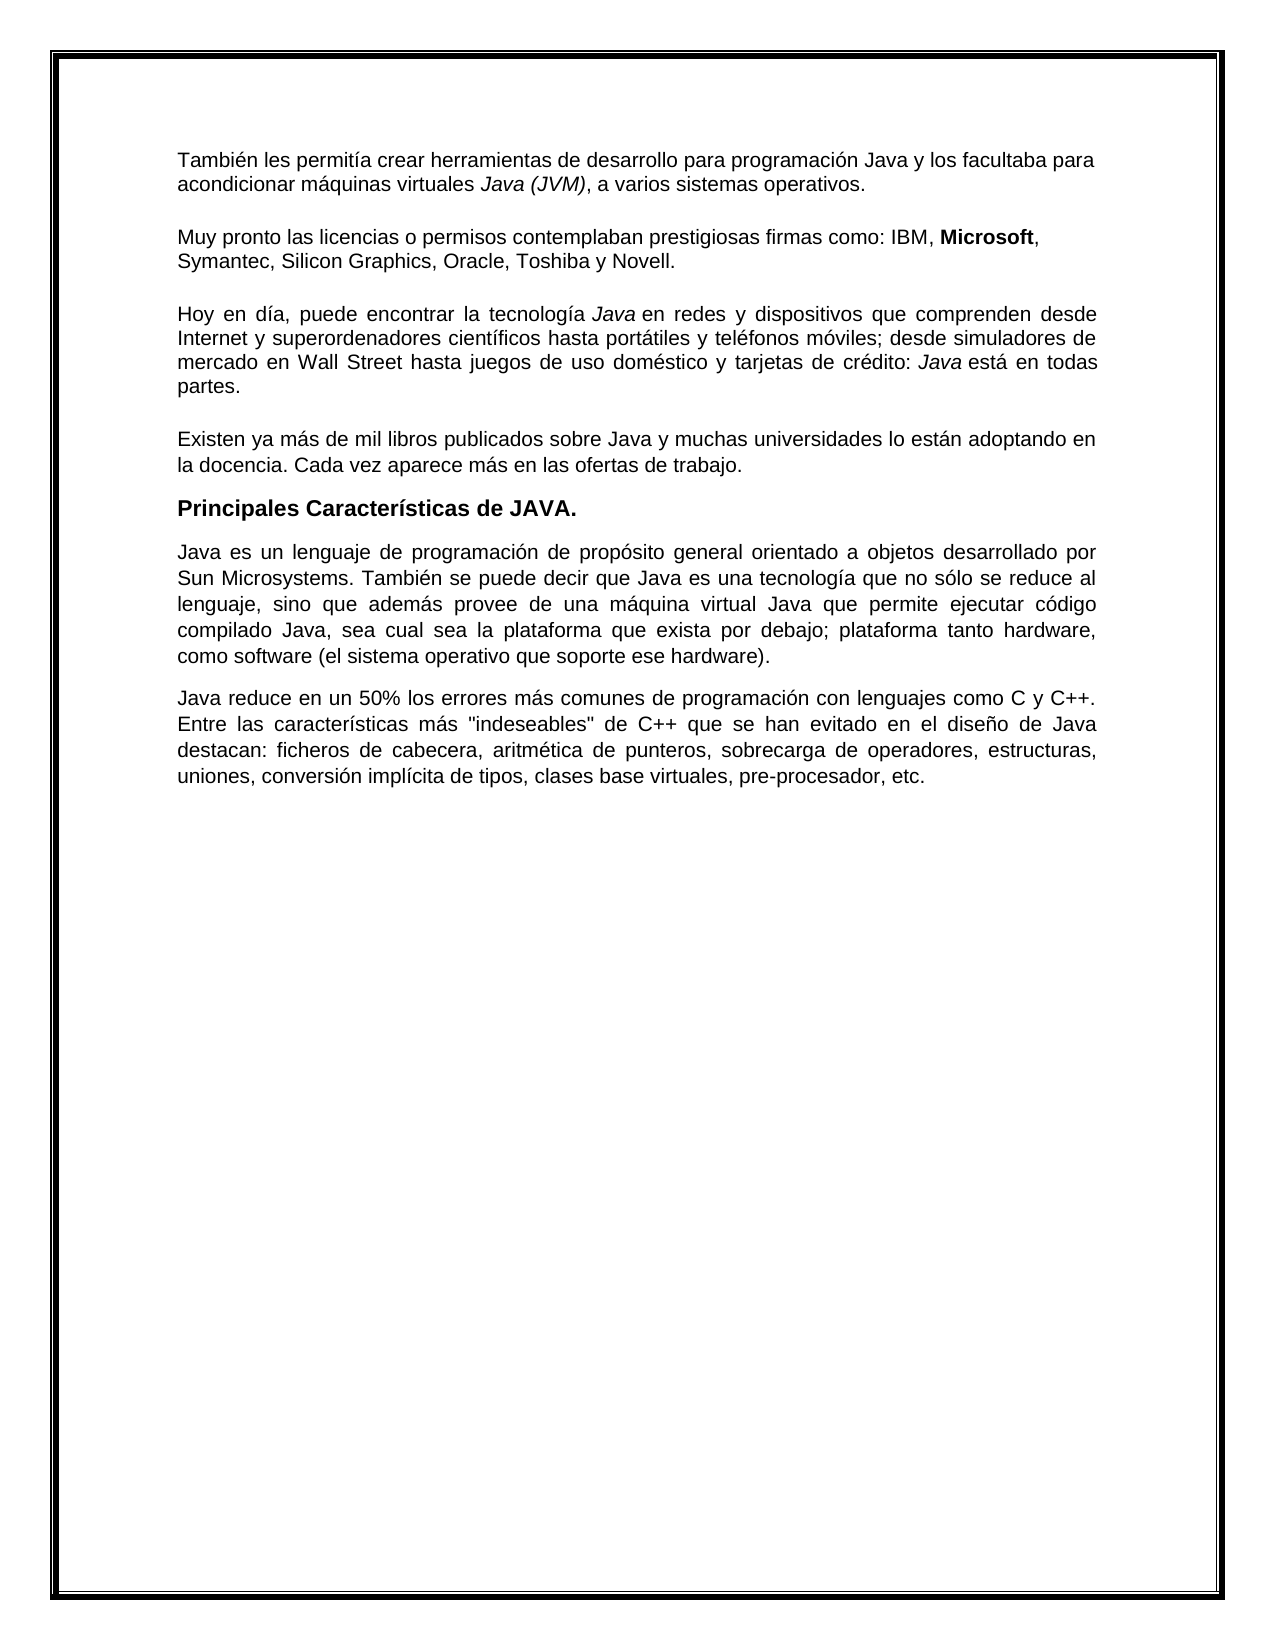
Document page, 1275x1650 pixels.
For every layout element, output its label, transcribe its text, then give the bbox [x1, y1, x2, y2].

text Java reduce en un 50% los errores más comunes de programación con lenguajes como C y C++. Entre las características más "indeseables" de C++ que se han evitado en el diseño de Java destacan: ficheros de cabecera, aritmética de punteros, sobrecarga de operadores, estructuras, uniones, conversión implícita de tipos, clases base virtuales, pre-procesador, etc. [177, 762, 1098, 787]
text Java es un lenguaje de programación de propósito general orientado a objetos desarrollado por Sun Microsystems. También se puede decir que Java es una tecnología que no sólo se reduce al lenguaje, sino que además provee de una máquina virtual Java que permite ejecutar código compilado Java, sea cual sea la plataforma que exista por debajo; plataforma tanto hardware, como software (el sistema operativo que soporte ese hardware). [177, 540, 1098, 667]
text Existen ya más de mil libros publicados sobre Java y muchas universidades lo están adoptando en la docencia. Cada vez aparece más en las ofertas de trabajo. [177, 427, 1098, 476]
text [177, 147, 1098, 195]
text Muy pronto las licencias o permisos contemplaban prestigiosas firmas como: IBM, Microsoft, Symantec, Silicon Graphics, Oracle, Toshiba y Novell. [177, 224, 1098, 272]
text Hoy en día, puede encontrar la tecnología Java en redes y dispositivos que comprenden desde Internet y superordenadores científicos hasta portátiles y teléfonos móviles; desde simuladores de mercado en Wall Street hasta juegos de uso doméstico y tarjetas de crédito: Java está en todas partes. [177, 373, 1098, 397]
text Principales Características de JAVA. [177, 495, 1098, 521]
